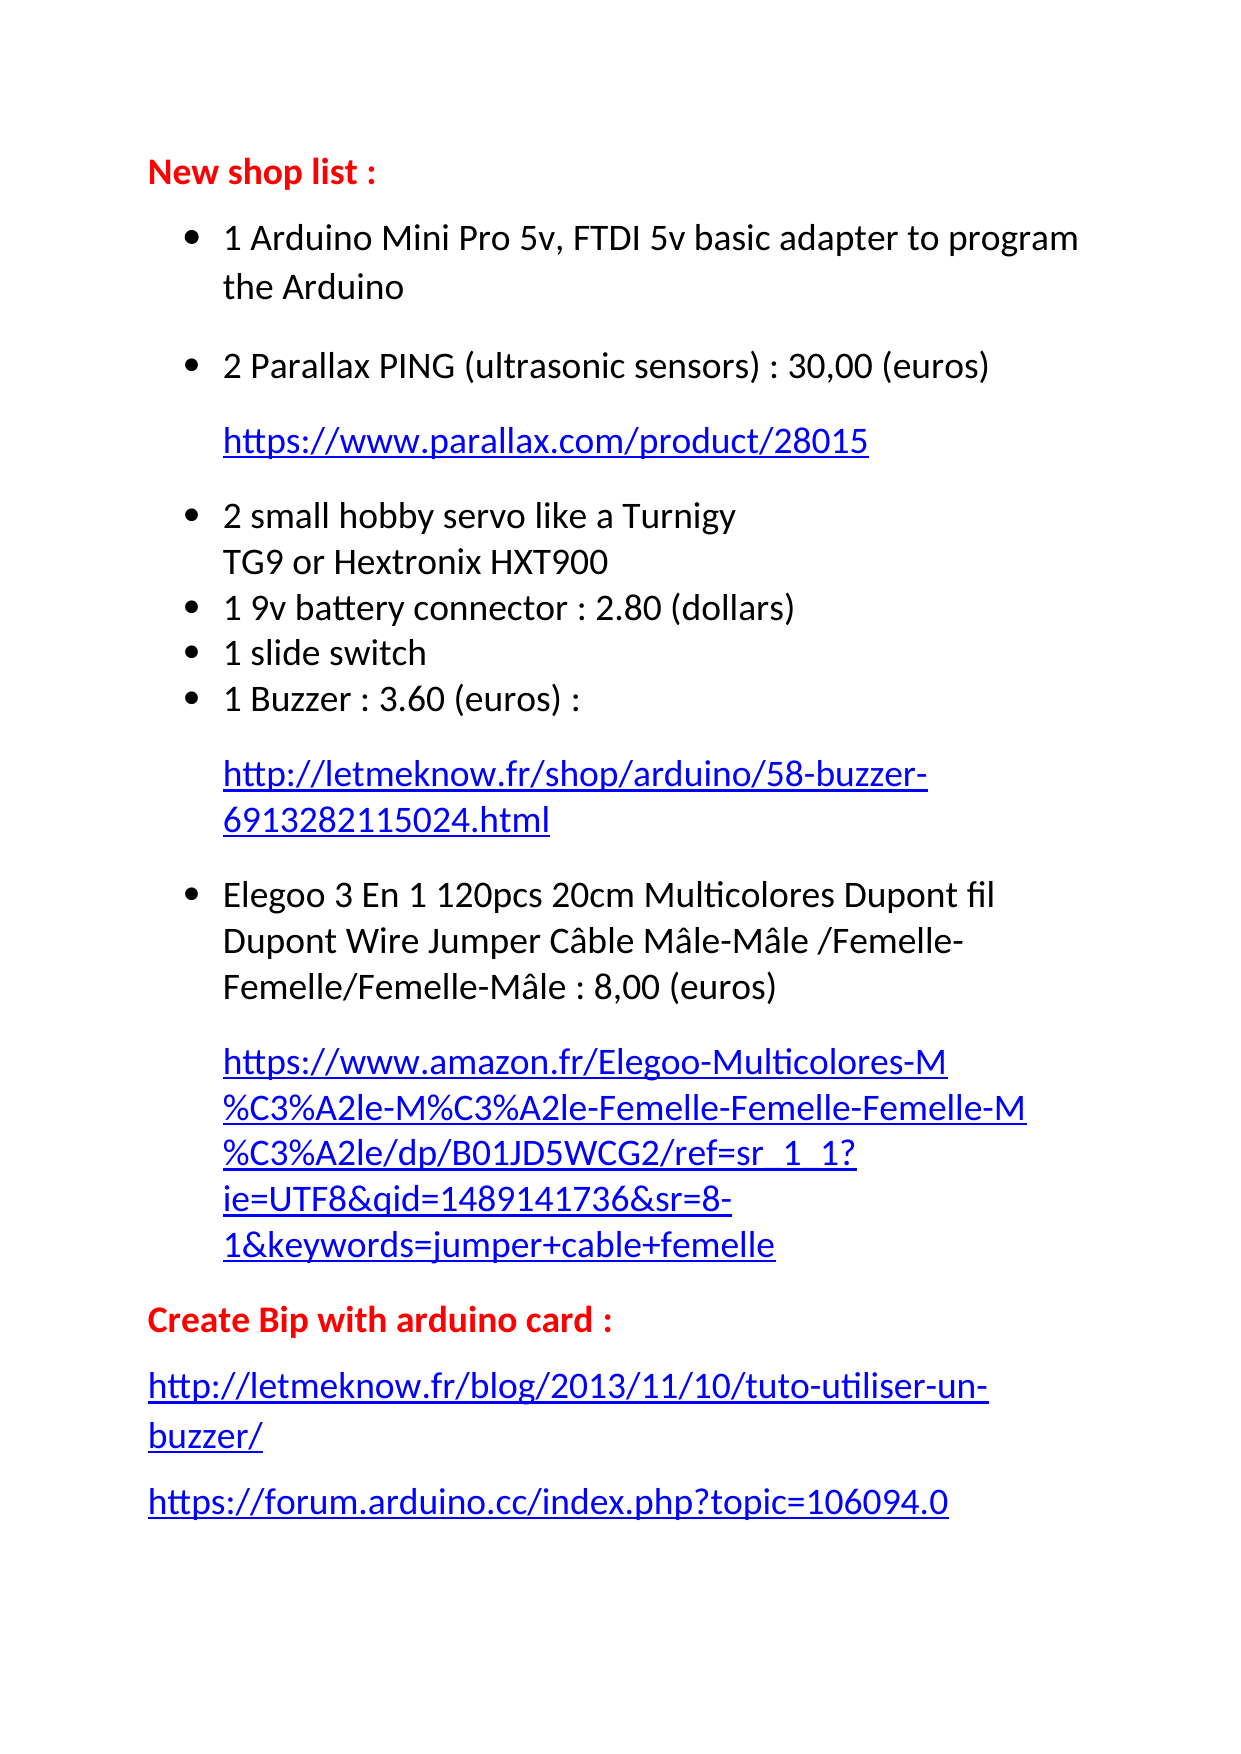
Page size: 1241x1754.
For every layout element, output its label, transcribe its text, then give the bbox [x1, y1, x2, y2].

text Create Bip with arduino card : [148, 1296, 1093, 1342]
list 2 small hobby servo like a Turnigy TG9 or Hextronix HXT900 [185, 492, 1093, 583]
list 1 Arduino Mini Pro 5v, FTDI 5v basic adapter to program the Arduino [185, 214, 1093, 309]
text https://forum.arduino.cc/index.php?topic=106094.0 [148, 1478, 1093, 1524]
list 1 Buzzer : 3.60 (euros) : [185, 675, 1093, 721]
text http://letmeknow.fr/blog/2013/11/10/tuto-utiliser-un-buzzer/ [148, 1362, 1093, 1457]
list 1 slide switch [185, 629, 1093, 675]
list 1 9v battery connector : 2.80 (dollars) [185, 583, 1093, 629]
list https://www.amazon.fr/Elegoo-Multicolores-M%C3%A2le-M%C3%A2le-Femelle-Femelle-Femelle-M%C3%A2le/dp/B01JD5WCG2/ref=sr_1_1?ie=UTF8&qid=1489141736&sr=8-1&keywords=jumper+cable+femelle [223, 1038, 1093, 1267]
text New shop list : [148, 148, 1093, 193]
list Elegoo 3 En 1 120pcs 20cm Multicolores Dupont fil Dupont Wire Jumper Câble Mâle-Mâle /Femelle-Femelle/Femelle-Mâle : 8,00 (euros) [185, 871, 1093, 1008]
text http://letmeknow.fr/shop/arduino/58-buzzer-6913282115024.html [223, 750, 1093, 842]
list 2 Parallax PING (ultrasonic sensors) : 30,00 (euros) [185, 342, 1093, 388]
text https://www.parallax.com/product/28015 [223, 417, 1093, 463]
